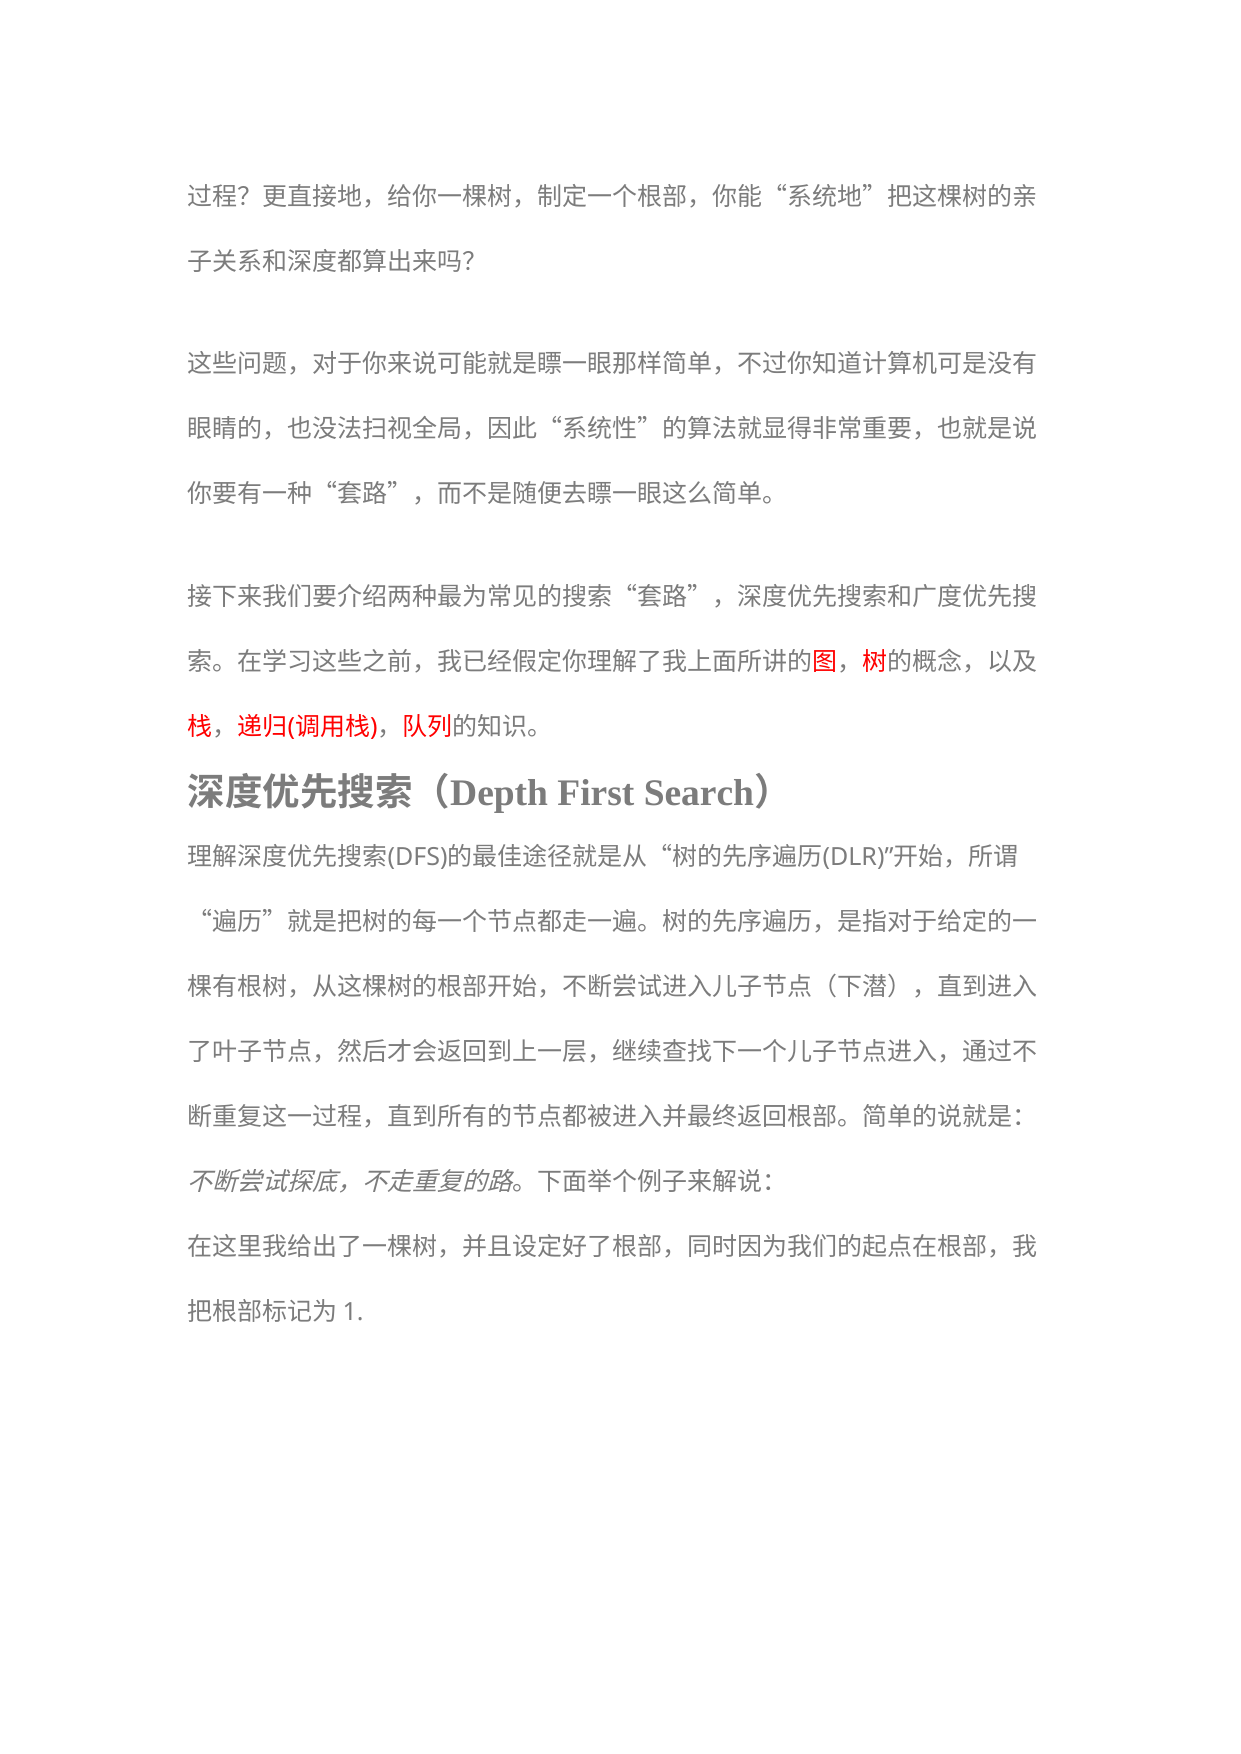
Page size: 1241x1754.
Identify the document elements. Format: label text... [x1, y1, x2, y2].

text 深度优先搜索（Depth First Search） [187, 757, 1053, 822]
text 接下来我们要介绍两种最为常见的搜索“套路”，深度优先搜索和广度优先搜索。在学习这些之前，我已经假定你理解了我上面所讲的图，树的概念，以及栈，递归(调用栈)，队列的知识。 [187, 562, 1053, 757]
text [187, 162, 1053, 292]
text 这些问题，对于你来说可能就是瞟一眼那样简单，不过你知道计算机可是没有眼睛的，也没法扫视全局，因此“系统性”的算法就显得非常重要，也就是说你要有一种“套路”，而不是随便去瞟一眼这么简单。 [187, 329, 1053, 524]
text 理解深度优先搜索(DFS)的最佳途径就是从“树的先序遍历(DLR)”开始，所谓“遍历”就是把树的每一个节点都走一遍。树的先序遍历，是指对于给定的一棵有根树，从这棵树的根部开始，不断尝试进入儿子节点（下潜），直到进入了叶子节点，然后才会返回到上一层，继续查找下一个儿子节点进入，通过不断重复这一过程，直到所有的节点都被进入并最终返回根部。简单的说就是：不断尝试探底，不走重复的路。下面举个例子来解说： [187, 822, 1053, 1212]
text 在这里我给出了一棵树，并且设定好了根部，同时因为我们的起点在根部，我把根部标记为1. [187, 1212, 1053, 1342]
